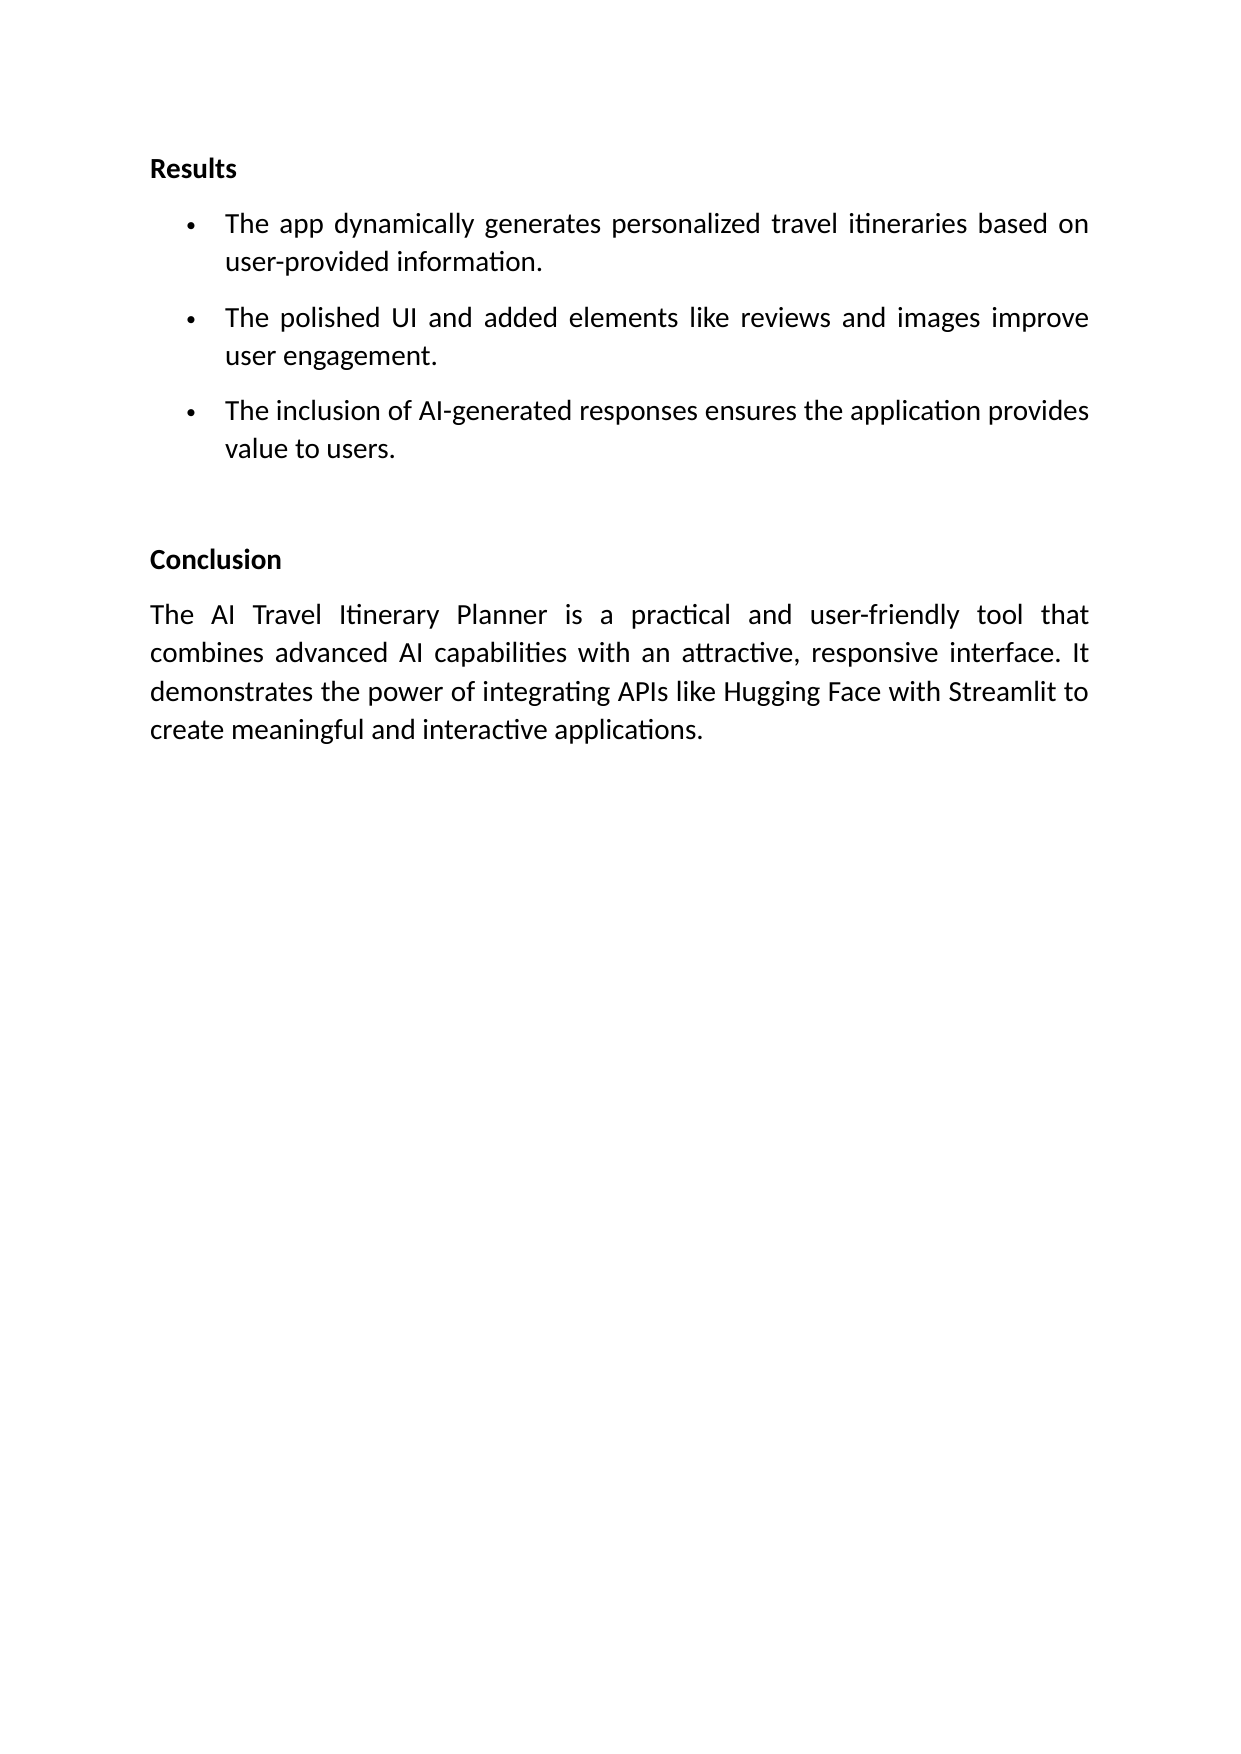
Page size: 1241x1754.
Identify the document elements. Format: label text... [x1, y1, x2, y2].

list The app dynamically generates personalized travel itineraries based on user-provided information. [187, 205, 1090, 279]
text The AI Travel Itinerary Planner is a practical and user-friendly tool that combines advanced AI capabilities with an attractive, responsive interface. It demonstrates the power of integrating APIs like Hugging Face with Streamlit to create meaningful and interactive applications. [150, 596, 1090, 747]
text Conclusion [150, 541, 1090, 576]
list The inclusion of AI-generated responses ensures the application provides value to users. [187, 392, 1090, 466]
list The polished UI and added elements like reviews and images improve user engagement. [187, 299, 1090, 373]
text Results [150, 150, 1090, 186]
